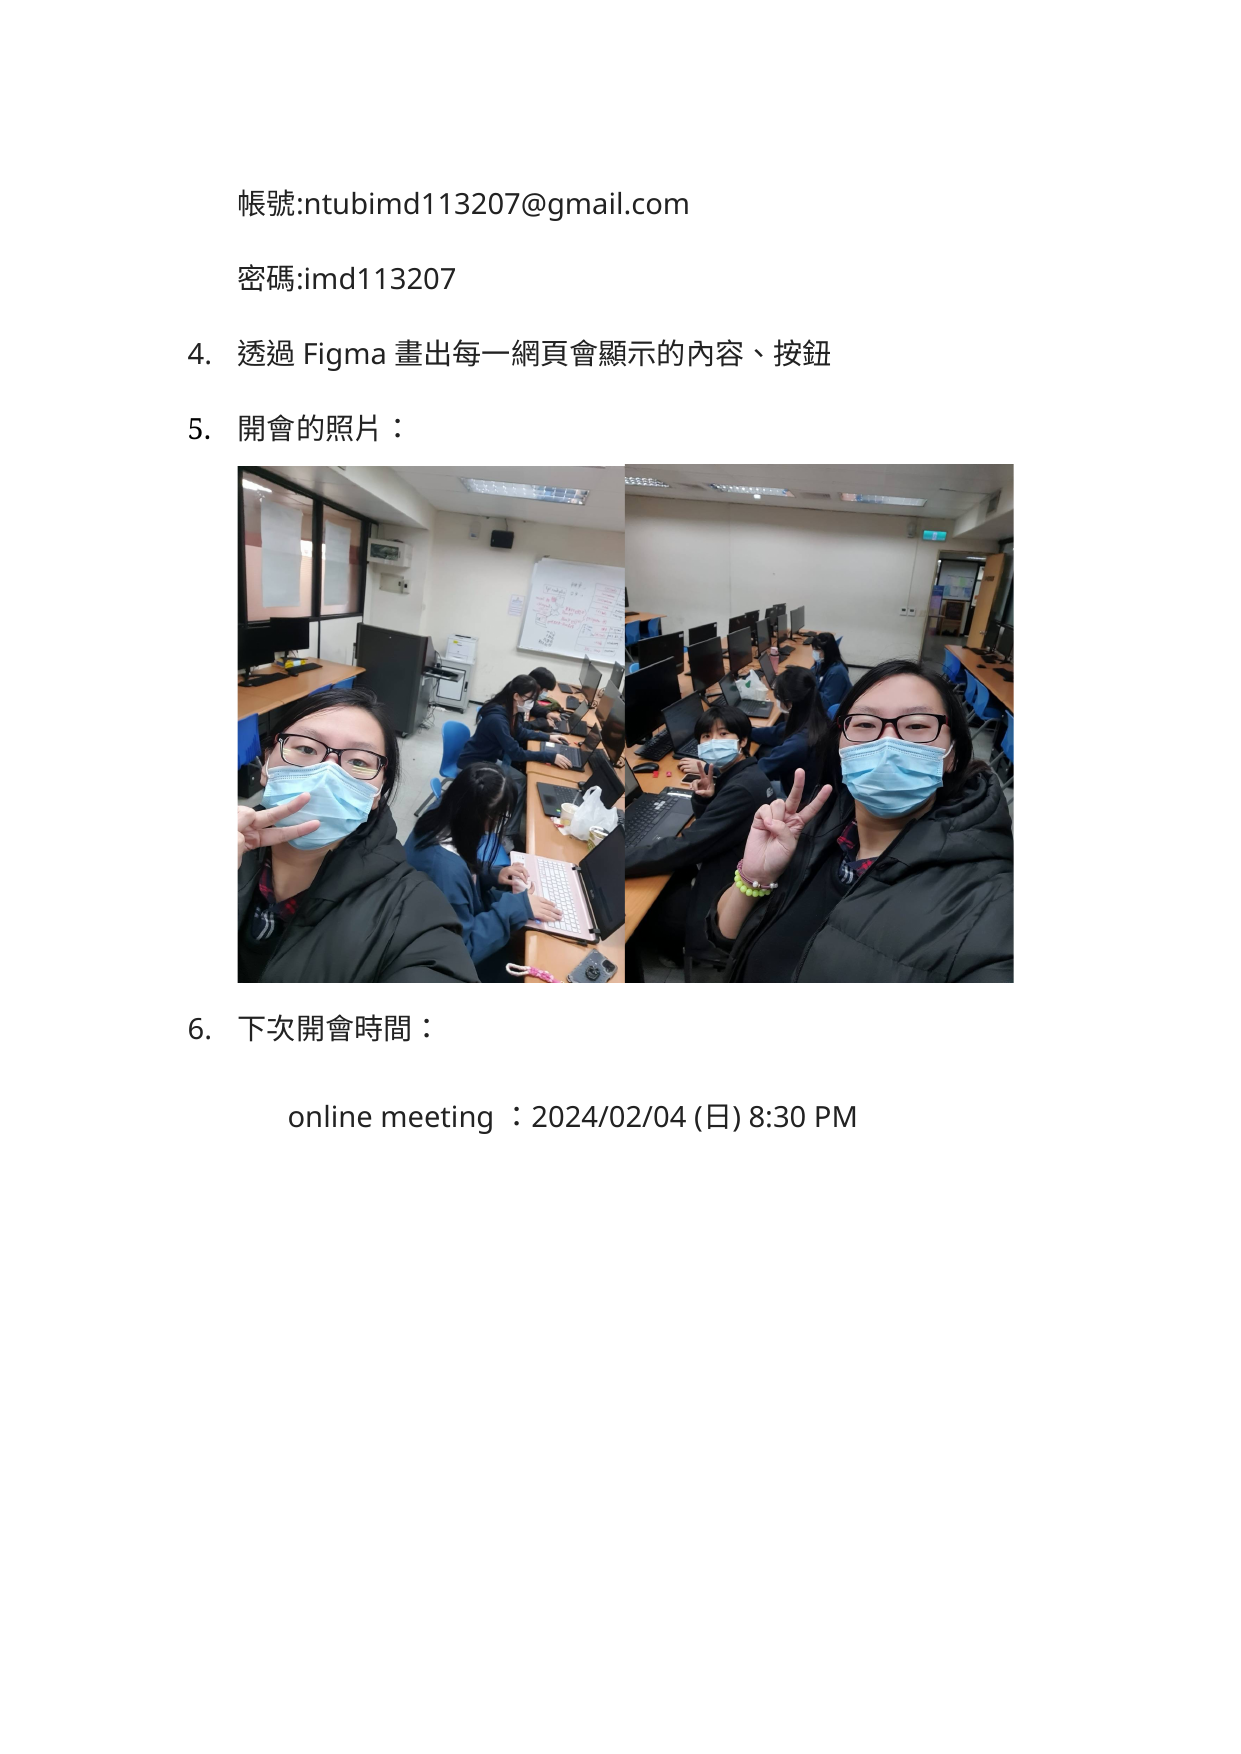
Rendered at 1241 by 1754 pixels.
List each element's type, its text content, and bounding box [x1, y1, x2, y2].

text 密碼:imd113207 [237, 239, 1053, 314]
picture [237, 464, 1014, 983]
text 帳號:ntubimd113207@gmail.com [237, 164, 1053, 239]
list 開會的照片： [187, 389, 1053, 464]
text online meeting ：2024/02/04 (日) 8:30 PM [287, 1077, 1053, 1152]
list 透過 Figma 畫出每一網頁會顯示的內容、按鈕 [187, 314, 1053, 389]
list 下次開會時間： [187, 989, 1053, 1064]
